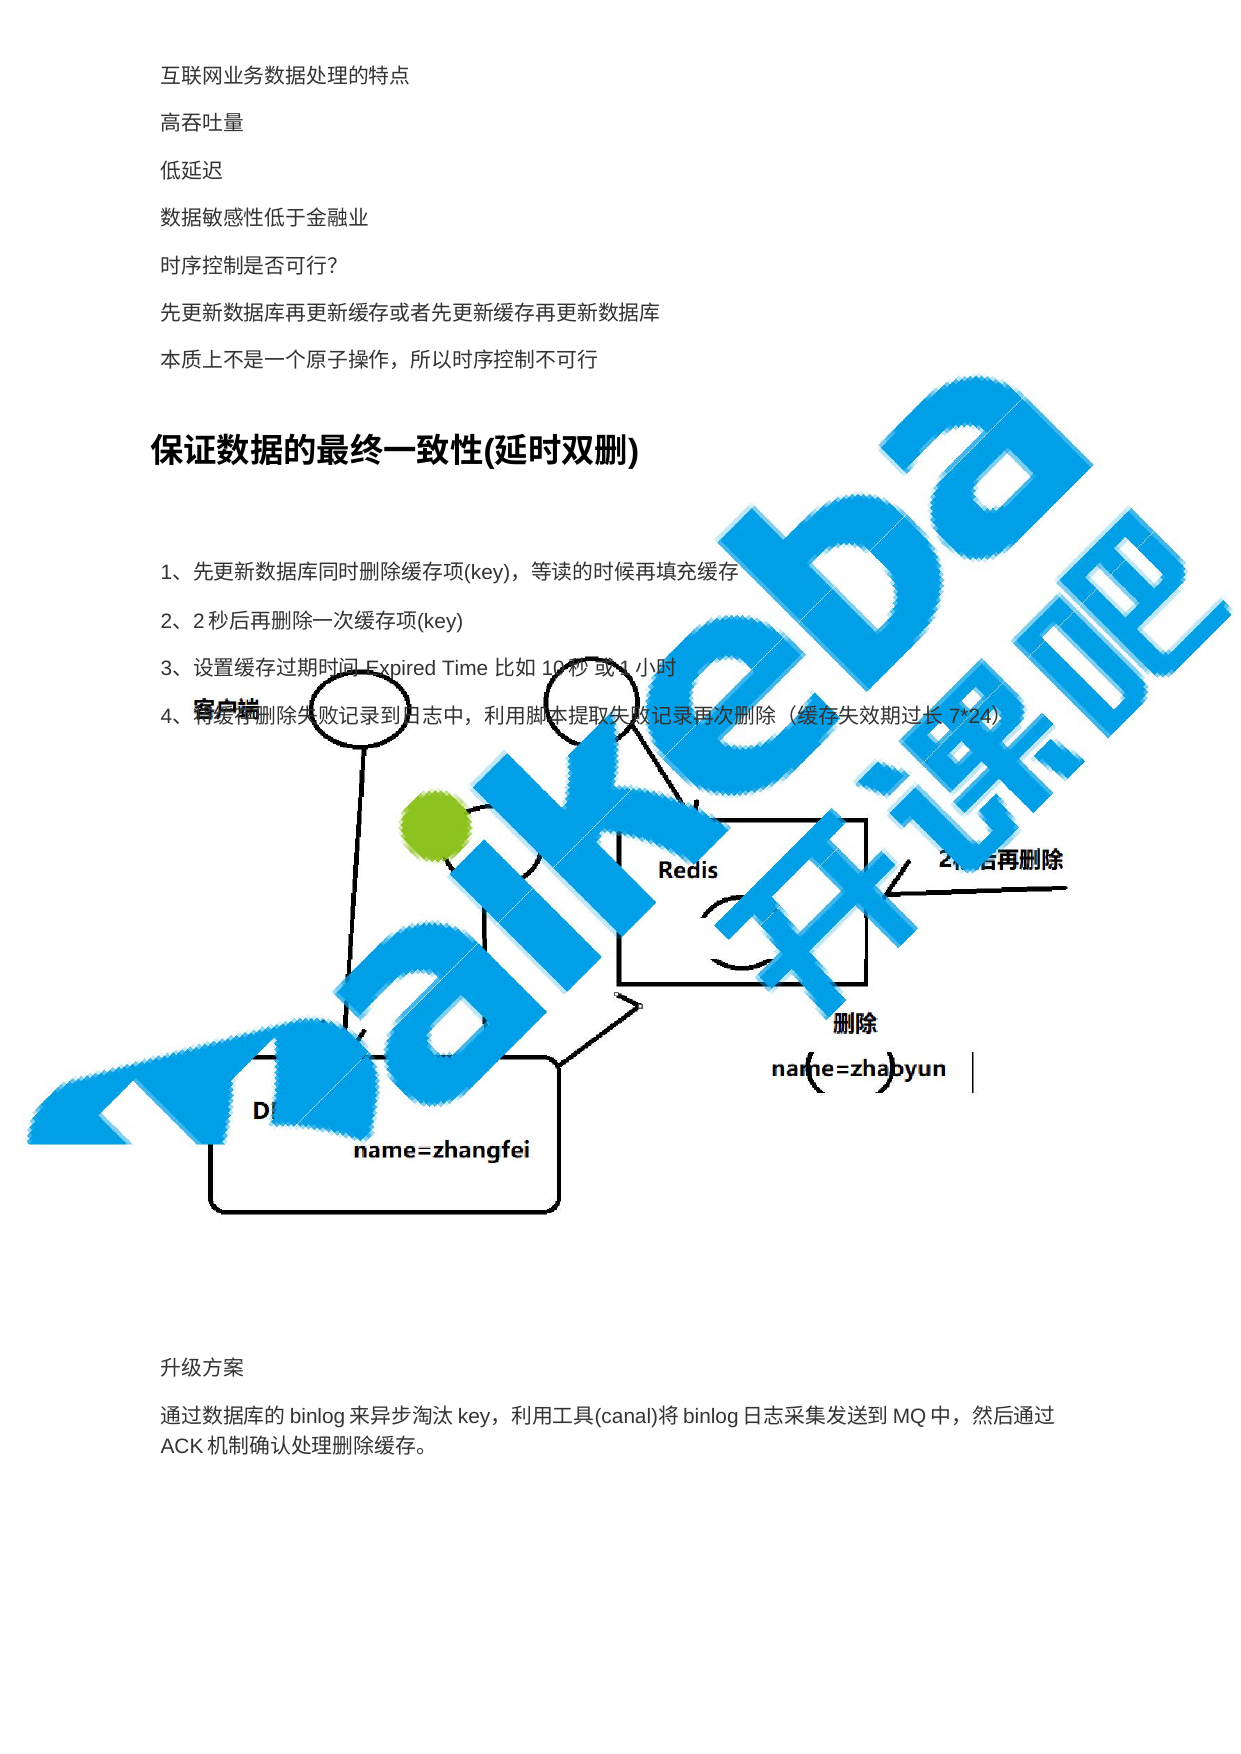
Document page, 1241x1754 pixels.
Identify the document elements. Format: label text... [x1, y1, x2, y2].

text 高吞吐量 [160, 108, 1090, 136]
text 2、2秒后再删除一次缓存项(key) [160, 606, 1090, 634]
text 4、将缓存删除失败记录到日志中，利用脚本提取失败记录再次删除（缓存失效期过长 7*24） [160, 702, 1090, 729]
text 时序控制是否可行？ [160, 252, 1090, 279]
picture [0, 257, 1240, 1240]
text 升级方案 [160, 1353, 1090, 1381]
text 3、设置缓存过期时间 Expired Time 比如 10秒 或1小时 [160, 653, 1090, 681]
text 通过数据库的binlog来异步淘汰key，利用工具(canal)将binlog日志采集发送到MQ中，然后通过ACK机制确认处理删除缓存。 [160, 1401, 1074, 1459]
text 1、先更新数据库同时删除缓存项(key)，等读的时候再填充缓存 [160, 558, 1090, 585]
text 本质上不是一个原子操作，所以时序控制不可行 [160, 346, 1090, 373]
subtitle 保证数据的最终一致性(延时双删) [150, 424, 1090, 472]
text 互联网业务数据处理的特点 [160, 61, 1090, 89]
text 先更新数据库再更新缓存或者先更新缓存再更新数据库 [160, 299, 1090, 326]
text 低延迟 [160, 157, 1090, 184]
text 数据敏感性低于金融业 [160, 203, 1090, 231]
